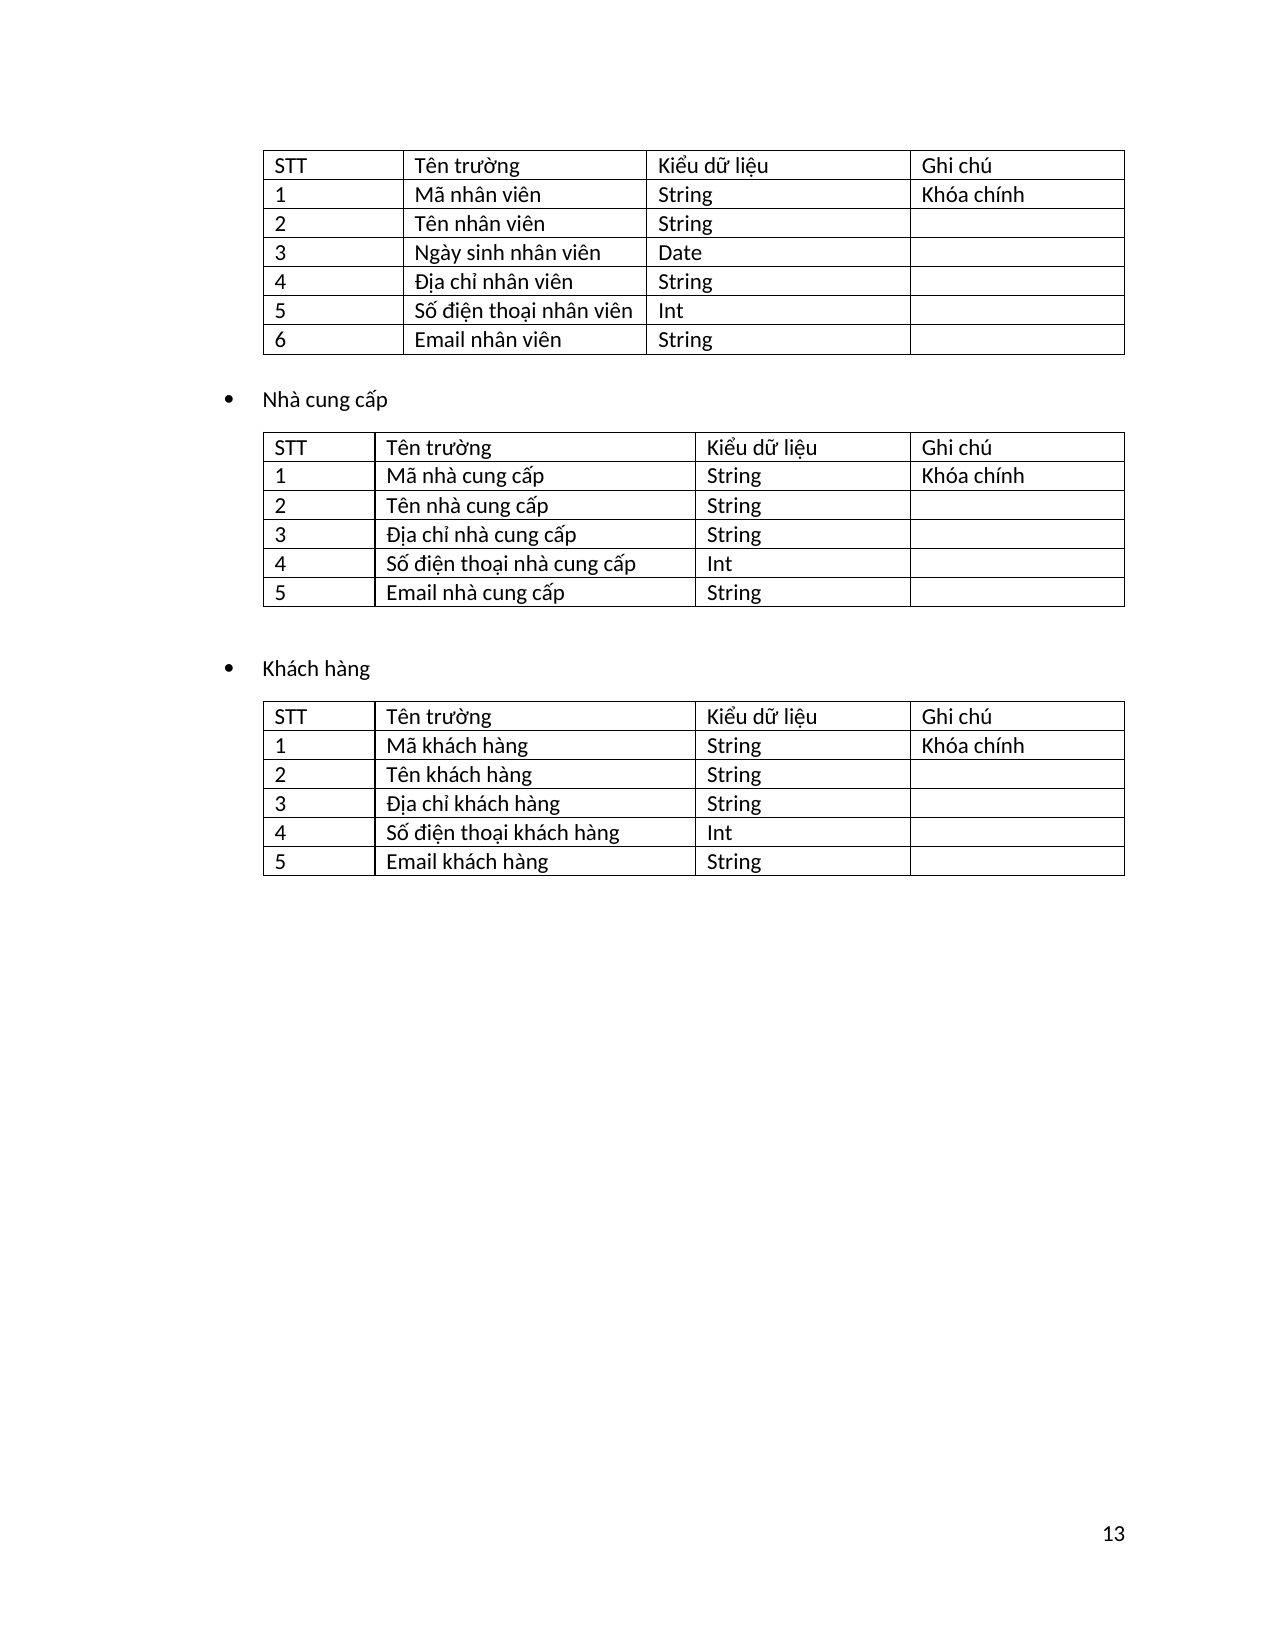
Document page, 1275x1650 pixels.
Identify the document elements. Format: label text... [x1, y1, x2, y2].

table_cell String [647, 267, 910, 295]
table_cell 2 [264, 491, 374, 519]
table_cell 2 [264, 760, 374, 788]
table_cell Địa chỉ nhà cung cấp [376, 520, 695, 548]
table_header Ghi chú [911, 433, 1124, 461]
table_cell String [696, 731, 910, 759]
table_cell [911, 238, 1124, 266]
table_cell String [696, 462, 910, 490]
table_cell [911, 209, 1124, 237]
table_header Ghi chú [911, 702, 1124, 730]
table_cell 5 [264, 296, 403, 324]
table_cell Tên nhà cung cấp [376, 491, 695, 519]
table_cell Địa chỉ nhân viên [404, 267, 646, 295]
table_header STT [264, 151, 403, 179]
table_cell Email nhà cung cấp [376, 578, 695, 606]
table_header Ghi chú [911, 151, 1124, 179]
table_cell 2 [264, 209, 403, 237]
table_cell Date [647, 238, 910, 266]
table_cell Số điện thoại khách hàng [376, 818, 695, 846]
table_cell Email khách hàng [376, 847, 695, 875]
table_cell Khóa chính [911, 180, 1124, 208]
table_header Kiểu dữ liệu [647, 151, 910, 179]
table_cell Tên nhân viên [404, 209, 646, 237]
table_cell Int [696, 818, 910, 846]
table_cell 3 [264, 789, 374, 817]
table_cell 5 [264, 578, 374, 606]
table_cell 4 [264, 267, 403, 295]
table_header Tên trường [376, 702, 695, 730]
table_cell [911, 491, 1124, 519]
table_cell Mã nhân viên [404, 180, 646, 208]
table_cell [911, 847, 1124, 875]
table_cell [911, 578, 1124, 606]
table_cell Số điện thoại nhân viên [404, 296, 646, 324]
table_cell Int [647, 296, 910, 324]
table_cell Số điện thoại nhà cung cấp [376, 549, 695, 577]
table_header Tên trường [376, 433, 695, 461]
table_cell String [696, 491, 910, 519]
table_cell String [696, 520, 910, 548]
table_header Kiểu dữ liệu [696, 433, 910, 461]
table_cell Mã nhà cung cấp [376, 462, 695, 490]
table_cell String [647, 209, 910, 237]
table_cell Email nhân viên [404, 325, 646, 353]
table_cell [911, 789, 1124, 817]
table_cell 4 [264, 549, 374, 577]
table_header STT [264, 433, 374, 461]
list Khách hàng [225, 654, 1125, 682]
table_cell 4 [264, 818, 374, 846]
table_cell 6 [264, 325, 403, 353]
table_cell 1 [264, 731, 374, 759]
table_cell String [647, 180, 910, 208]
table_cell [911, 760, 1124, 788]
table_cell 3 [264, 520, 374, 548]
table_cell Khóa chính [911, 731, 1124, 759]
table_cell String [696, 760, 910, 788]
table_cell [911, 818, 1124, 846]
table_cell Khóa chính [911, 462, 1124, 490]
table_cell 1 [264, 462, 374, 490]
table_cell Int [696, 549, 910, 577]
table_cell 1 [264, 180, 403, 208]
table_cell 3 [264, 238, 403, 266]
table_cell String [696, 789, 910, 817]
table_header STT [264, 702, 374, 730]
table_header Kiểu dữ liệu [696, 702, 910, 730]
table_cell 5 [264, 847, 374, 875]
table_cell String [696, 578, 910, 606]
table_cell String [696, 847, 910, 875]
table_cell Tên khách hàng [376, 760, 695, 788]
table_cell Địa chỉ khách hàng [376, 789, 695, 817]
table_cell Mã khách hàng [376, 731, 695, 759]
table_cell [911, 325, 1124, 353]
table_cell [911, 296, 1124, 324]
table_cell [911, 520, 1124, 548]
table_cell [911, 267, 1124, 295]
table_cell String [647, 325, 910, 353]
table_cell [911, 549, 1124, 577]
table_header Tên trường [404, 151, 646, 179]
table_cell Ngày sinh nhân viên [404, 238, 646, 266]
list Nhà cung cấp [225, 385, 1125, 413]
